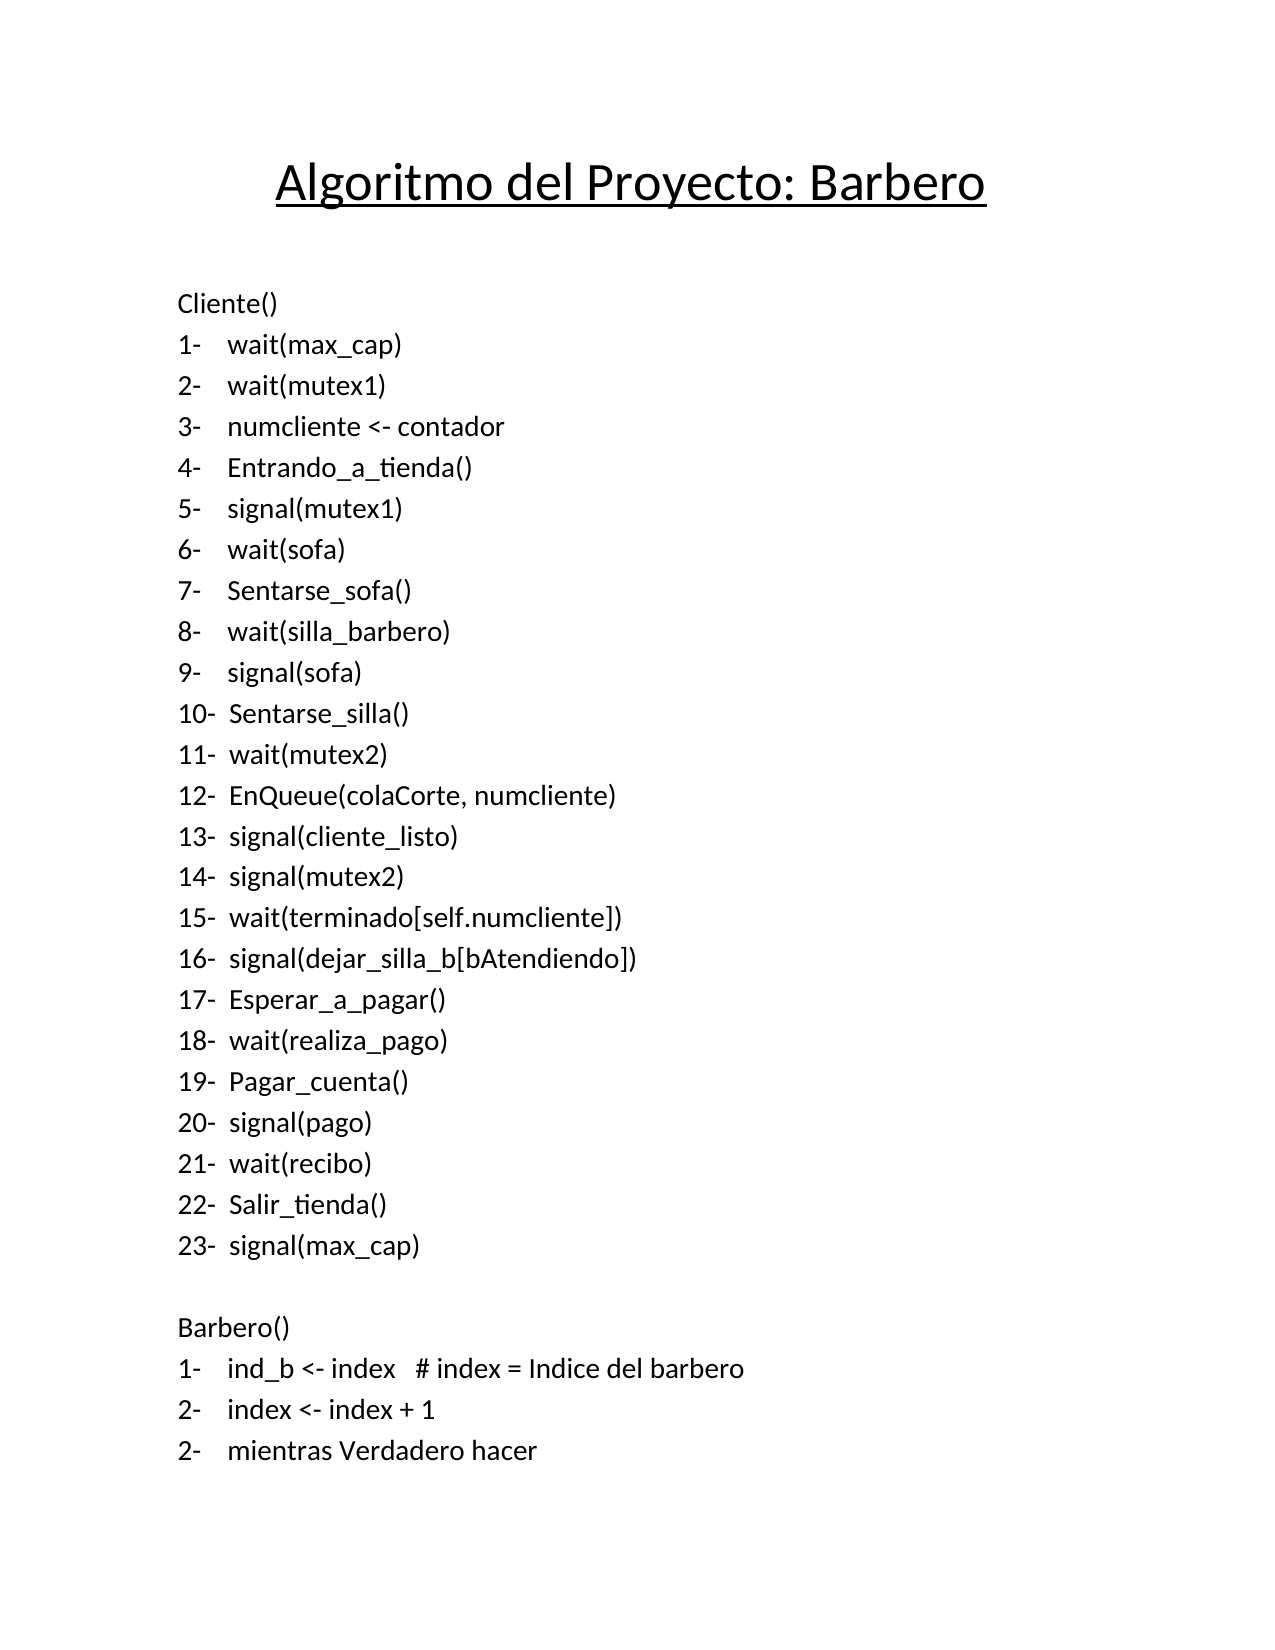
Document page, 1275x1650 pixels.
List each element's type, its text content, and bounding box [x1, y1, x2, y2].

text 21- wait(recibo) [177, 1145, 1098, 1181]
text 12- EnQueue(colaCorte, numcliente) [177, 777, 1098, 812]
text 16- signal(dejar_silla_b[bAtendiendo]) [177, 940, 1098, 976]
text 20- signal(pago) [177, 1104, 1098, 1140]
text 10- Sentarse_silla() [177, 695, 1098, 730]
text 17- Esperar_a_pagar() [177, 981, 1098, 1017]
text Cliente() [177, 285, 1098, 321]
text 15- wait(terminado[self.numcliente]) [177, 899, 1098, 935]
text 8- wait(silla_barbero) [177, 613, 1098, 648]
text Barbero() [177, 1309, 1098, 1344]
text Algoritmo del Proyecto: Barbero [177, 148, 1098, 214]
text 2- mientras Verdadero hacer [177, 1432, 1098, 1467]
text 22- Salir_tienda() [177, 1186, 1098, 1222]
text 14- signal(mutex2) [177, 858, 1098, 894]
text 4- Entrando_a_tienda() [177, 449, 1098, 485]
text 23- signal(max_cap) [177, 1227, 1098, 1263]
text 5- signal(mutex1) [177, 490, 1098, 526]
text 18- wait(realiza_pago) [177, 1022, 1098, 1058]
text 1- ind_b <- index # index = Indice del barbero [177, 1350, 1098, 1385]
text 1- wait(max_cap) [177, 326, 1098, 362]
text 11- wait(mutex2) [177, 736, 1098, 771]
text 3- numcliente <- contador [177, 408, 1098, 444]
text 6- wait(sofa) [177, 531, 1098, 567]
text 7- Sentarse_sofa() [177, 572, 1098, 608]
text 13- signal(cliente_listo) [177, 818, 1098, 853]
text 19- Pagar_cuenta() [177, 1063, 1098, 1099]
text 2- wait(mutex1) [177, 367, 1098, 403]
text 9- signal(sofa) [177, 654, 1098, 689]
text 2- index <- index + 1 [177, 1391, 1098, 1426]
